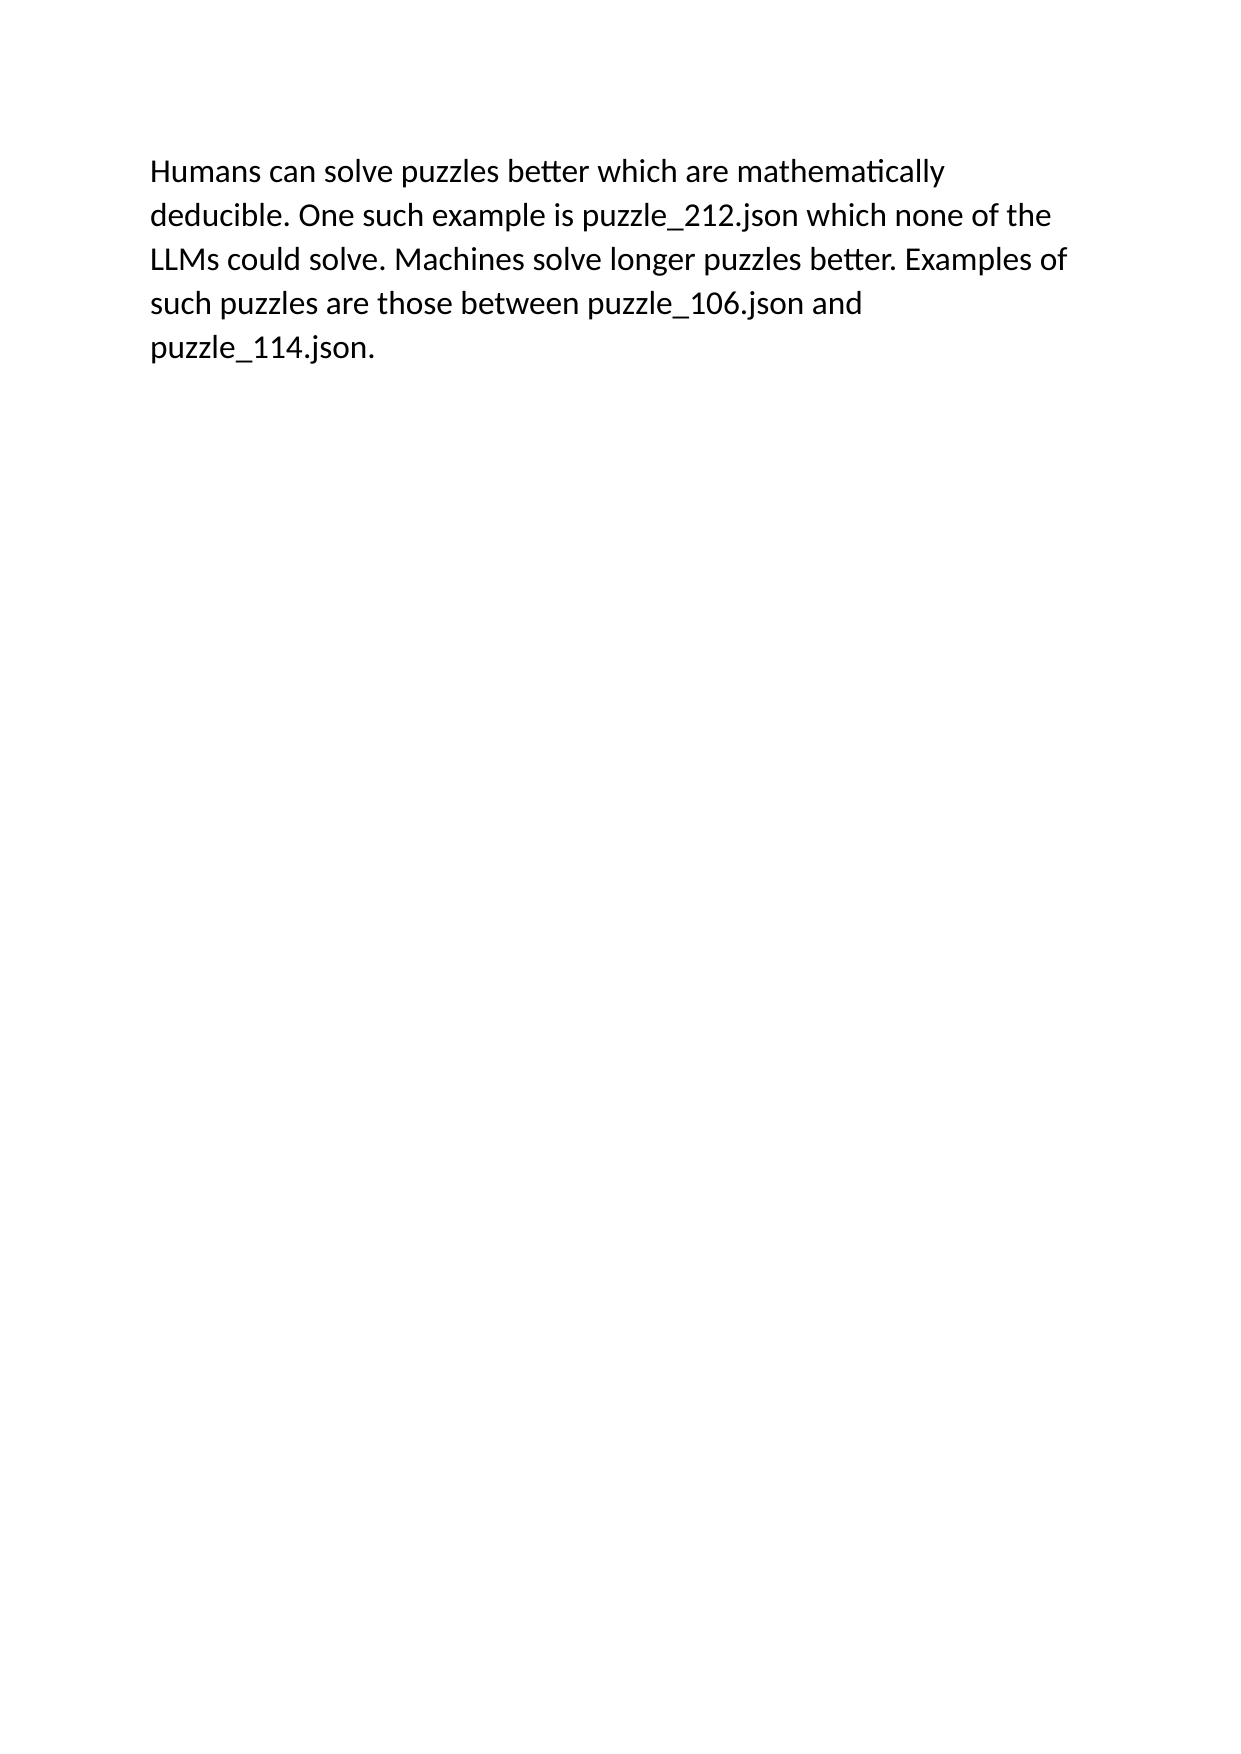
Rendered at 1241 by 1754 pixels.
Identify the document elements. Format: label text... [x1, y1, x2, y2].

text Humans can solve puzzles better which are mathematically deducible. One such example is puzzle_212.json which none of the LLMs could solve. Machines solve longer puzzles better. Examples of such puzzles are those between puzzle_106.json and puzzle_114.json. [150, 150, 1090, 367]
